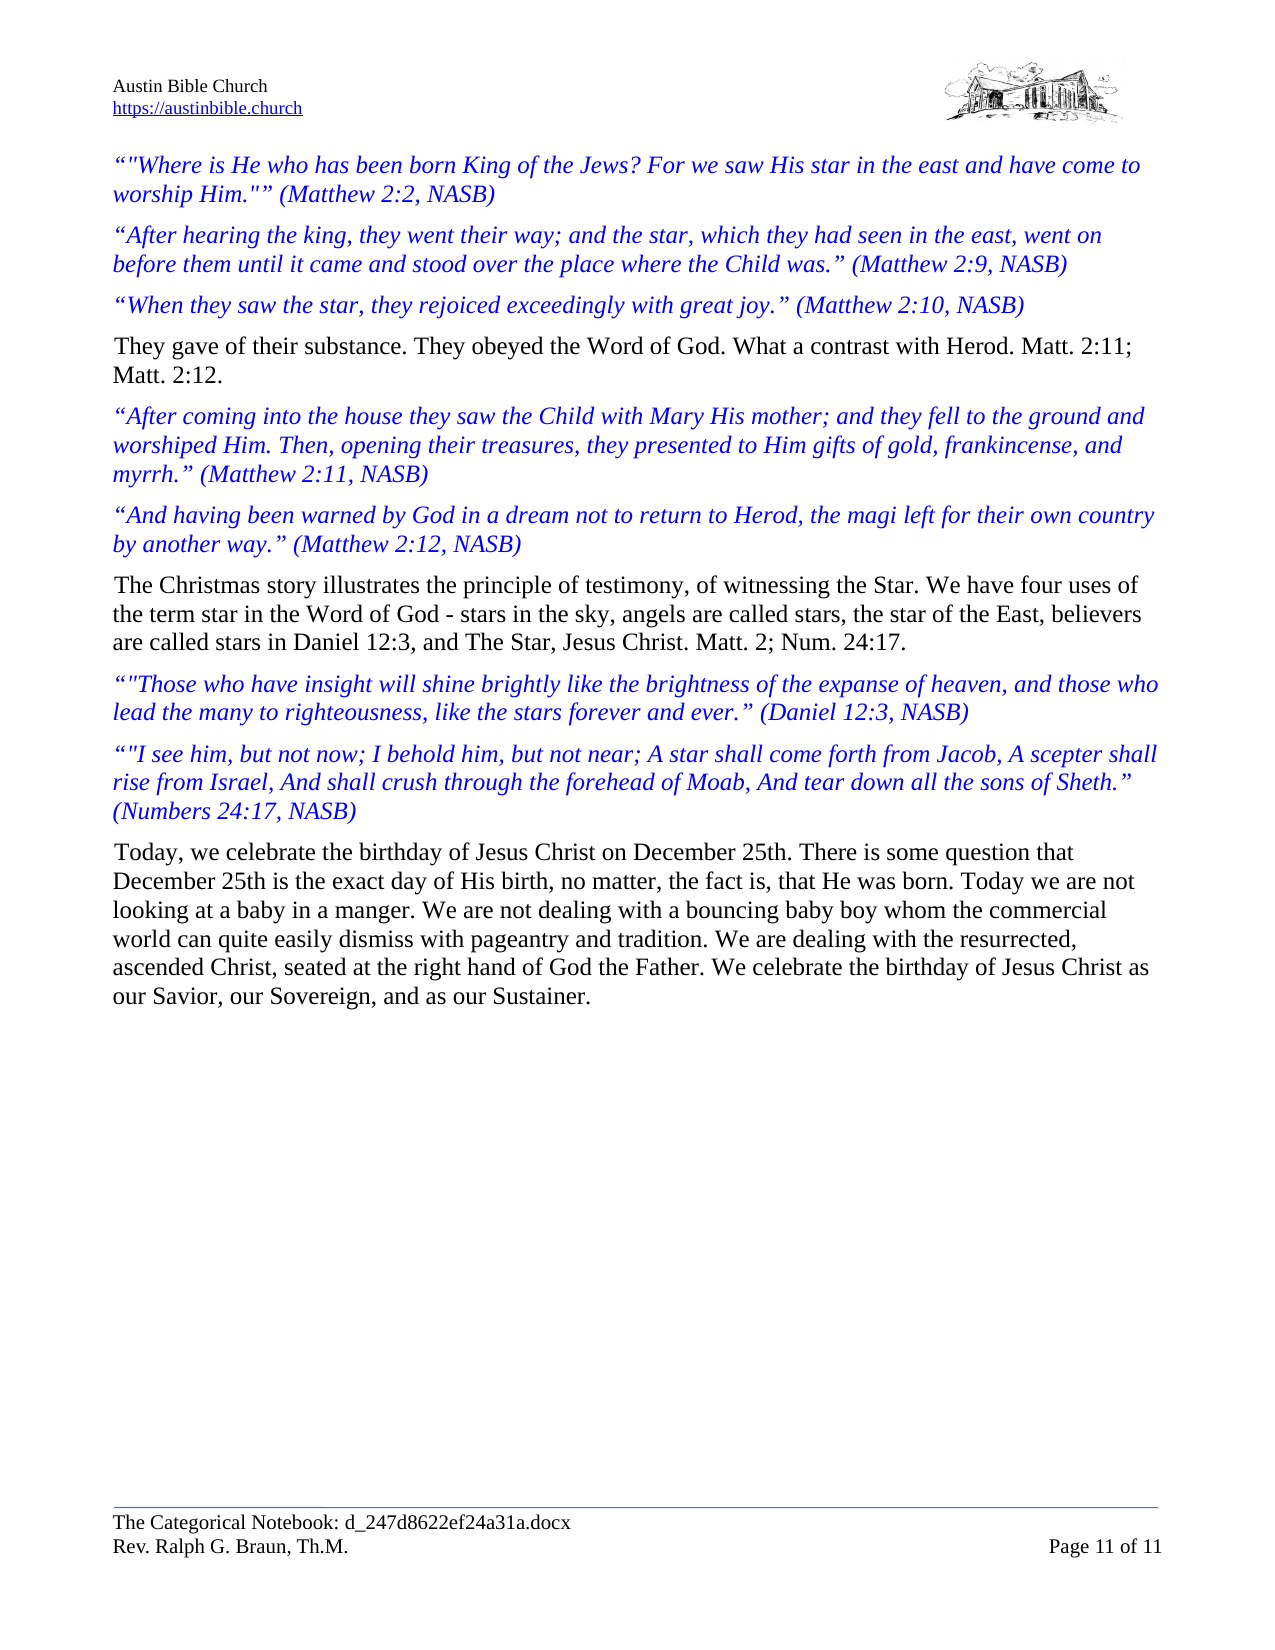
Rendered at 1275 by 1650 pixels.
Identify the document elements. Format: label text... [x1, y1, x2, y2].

text “When they saw the star, they rejoiced exceedingly with great joy.” (Matthew 2:10, NASB) [112, 290, 1162, 319]
picture [944, 58, 1124, 125]
text “"Those who have insight will shine brightly like the brightness of the expanse of heaven, and those who lead the many to righteousness, like the stars forever and ever.” (Daniel 12:3, NASB) [112, 669, 1162, 726]
text “After coming into the house they saw the Child with Mary His mother; and they fell to the ground and worshiped Him. Then, opening their treasures, they presented to Him gifts of gold, frankincense, and myrrh.” (Matthew 2:11, NASB) [112, 401, 1162, 487]
text “And having been warned by God in a dream not to return to Herod, the magi left for their own country by another way.” (Matthew 2:12, NASB) [112, 500, 1162, 557]
text “"I see him, but not now; I behold him, but not near; A star shall come forth from Jacob, A scepter shall rise from Israel, And shall crush through the forehead of Moab, And tear down all the sons of Sheth.” (Numbers 24:17, NASB) [112, 739, 1162, 825]
text The Christmas story illustrates the principle of testimony, of witnessing the Star. We have four uses of the term star in the Word of God - stars in the sky, angels are called stars, the star of the East, believers are called stars in Daniel 12:3, and The Star, Jesus Christ. Matt. 2; Num. 24:17. [112, 570, 1162, 656]
text “"Where is He who has been born King of the Jews? For we saw His star in the east and have come to worship Him."” (Matthew 2:2, NASB) [112, 150, 1162, 207]
text “After hearing the king, they went their way; and the star, which they had seen in the east, went on before them until it came and stood over the place where the Child was.” (Matthew 2:9, NASB) [112, 220, 1162, 277]
text They gave of their substance. They obeyed the Word of God. What a contrast with Herod. Matt. 2:11; Matt. 2:12. [112, 331, 1162, 389]
text Today, we celebrate the birthday of Jesus Christ on December 25th. There is some question that December 25th is the exact day of His birth, no matter, the fact is, that He was born. Today we are not looking at a baby in a manger. We are not dealing with a bouncing baby boy whom the commercial world can quite easily dismiss with pageantry and tradition. We are dealing with the resurrected, ascended Christ, seated at the right hand of God the Father. We celebrate the birthday of Jesus Christ as our Savior, our Sovereign, and as our Sustainer. [112, 837, 1162, 1010]
